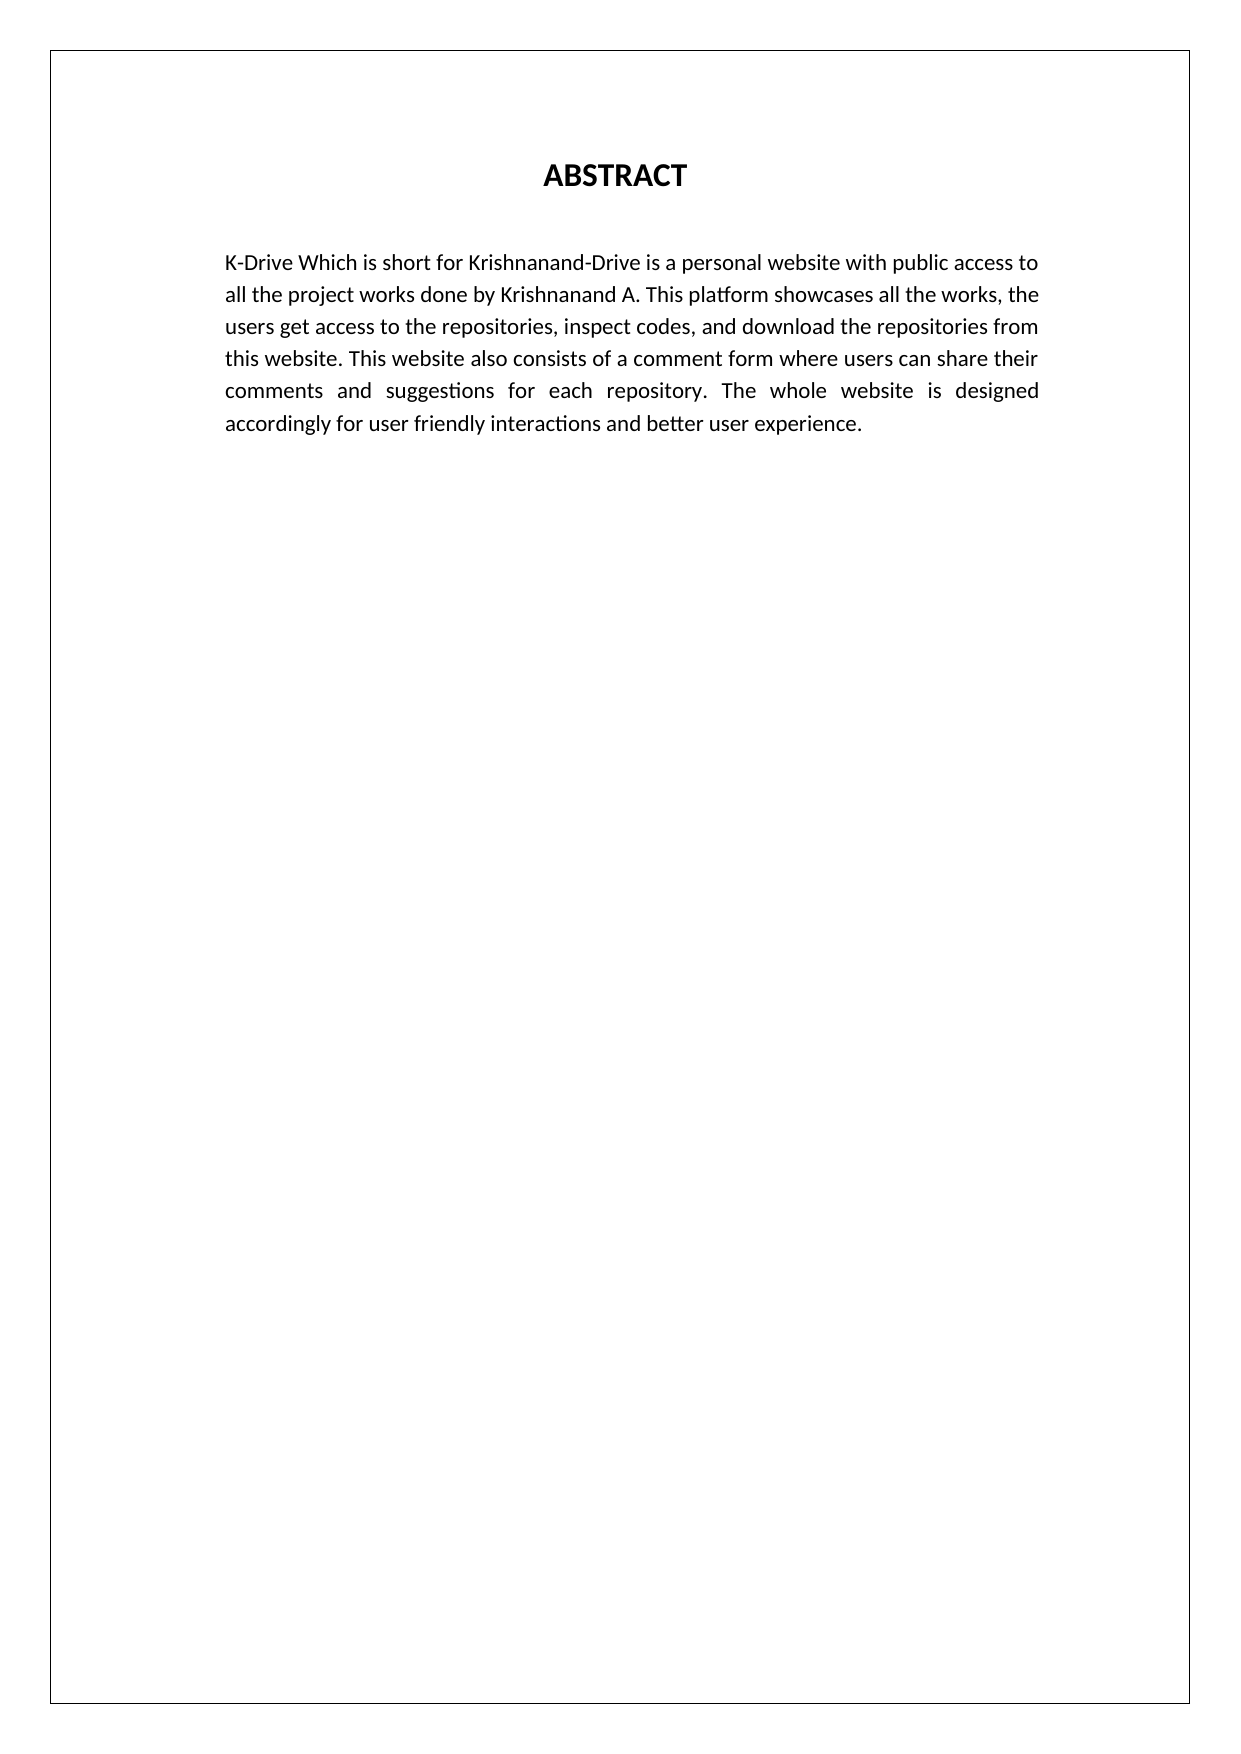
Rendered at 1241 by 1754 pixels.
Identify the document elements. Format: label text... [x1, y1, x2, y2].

text K-Drive Which is short for Krishnanand-Drive is a personal website with public access to all the project works done by Krishnanand A. This platform showcases all the works, the users get access to the repositories, inspect codes, and download the repositories from this website. This website also consists of a comment form where users can share their comments and suggestions for each repository. The whole website is designed accordingly for user friendly interactions and better user experience. [225, 248, 1041, 437]
subtitle ABSTRACT [150, 154, 1080, 195]
